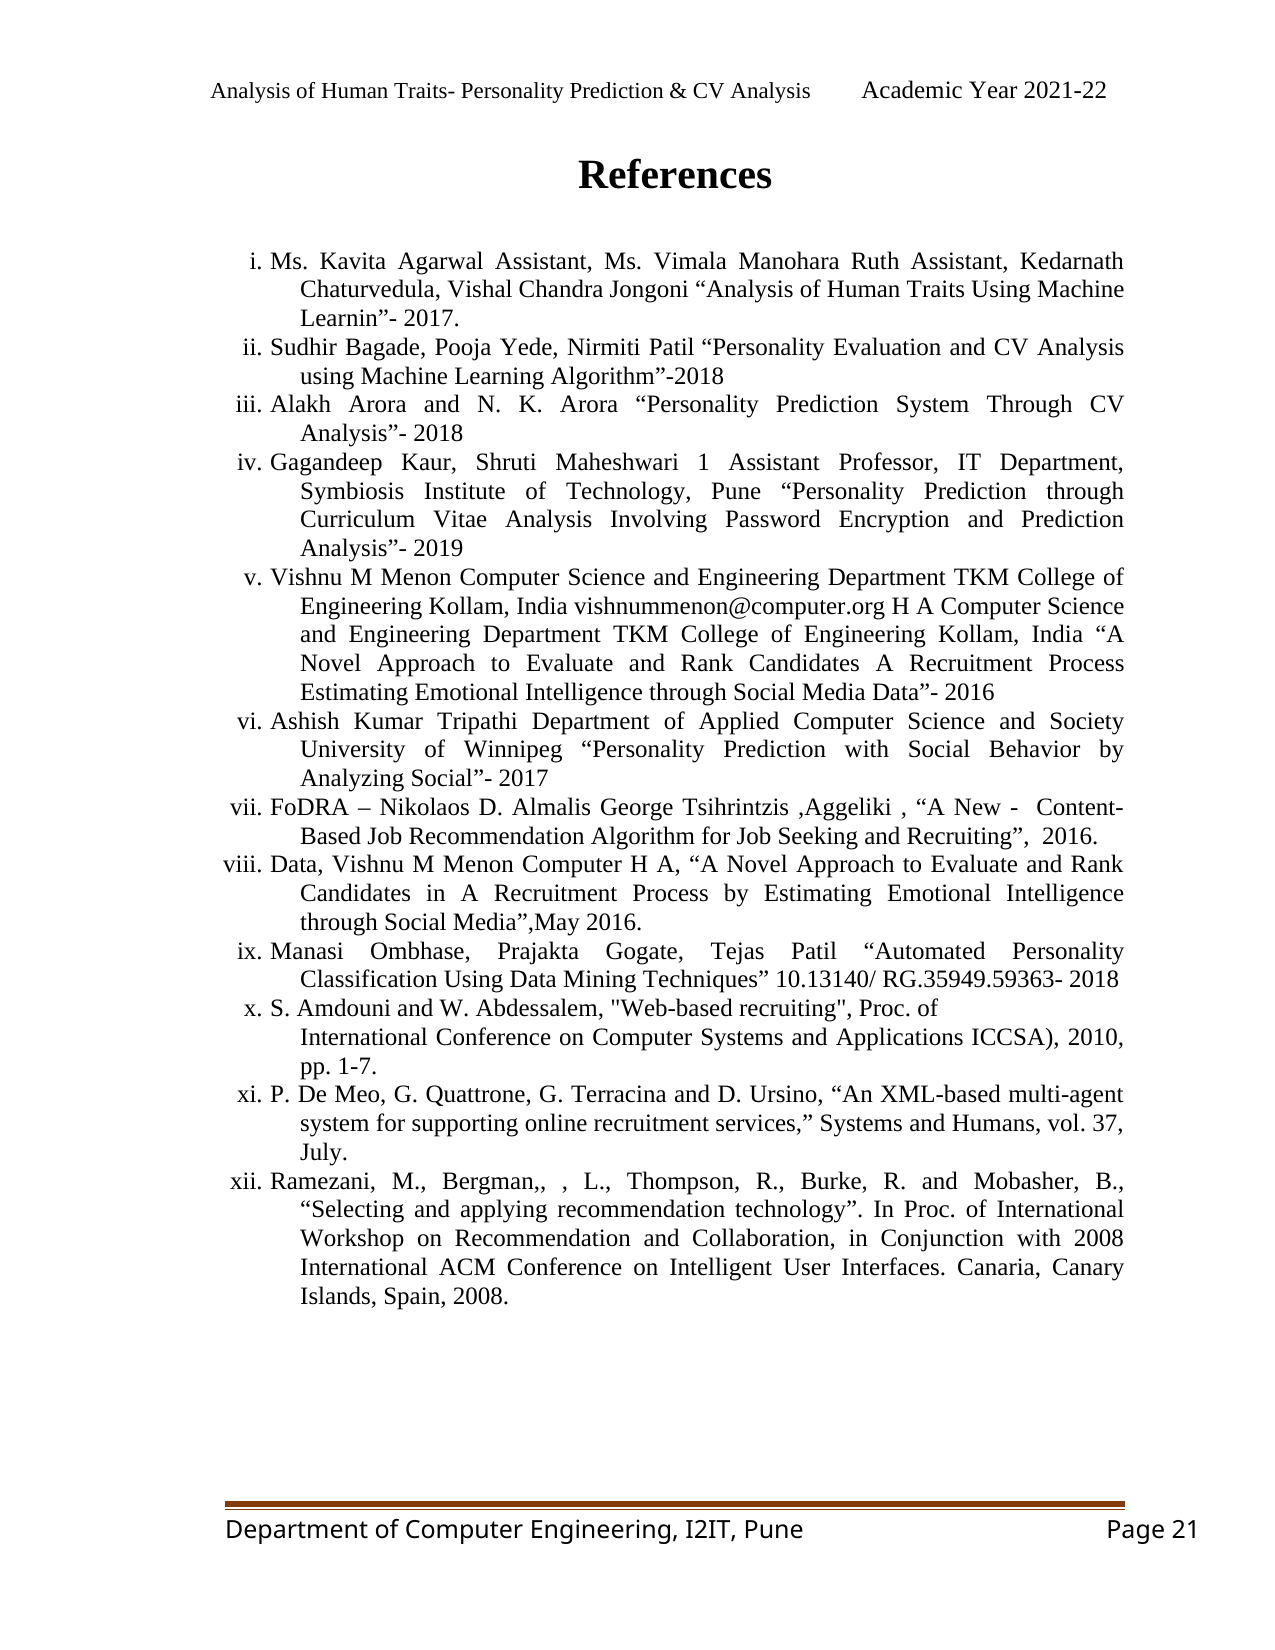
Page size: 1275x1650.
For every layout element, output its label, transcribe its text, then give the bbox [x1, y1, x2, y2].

list Vishnu M Menon Computer Science and Engineering Department TKM College of Engineering Kollam, India vishnummenon@computer.org H A Computer Science and Engineering Department TKM College of Engineering Kollam, India “A Novel Approach to Evaluate and Rank Candidates A Recruitment Process Estimating Emotional Intelligence through Social Media Data”- 2016 [262, 562, 1125, 706]
list Ramezani, M., Bergman,, , L., Thompson, R., Burke, R. and Mobasher, B., “Selecting and applying recommendation technology”. In Proc. of International Workshop on Recommendation and Collaboration, in Conjunction with 2008 International ACM Conference on Intelligent User Interfaces. Canaria, Canary Islands, Spain, 2008. [262, 1166, 1125, 1309]
list Manasi Ombhase, Prajakta Gogate, Tejas Patil “Automated Personality Classification Using Data Mining Techniques” 10.13140/ RG.35949.59363- 2018 [262, 936, 1125, 993]
list S. Amdouni and W. Abdessalem, "Web-based recruiting", Proc. of [262, 993, 1125, 1022]
text International Conference on Computer Systems and Applications ICCSA), 2010, pp. 1-7. [300, 1022, 1125, 1079]
list Sudhir Bagade, Pooja Yede, Nirmiti Patil “Personality Evaluation and CV Analysis using Machine Learning Algorithm”-2018 [262, 332, 1125, 389]
list Gagandeep Kaur, Shruti Maheshwari 1 Assistant Professor, IT Department, Symbiosis Institute of Technology, Pune “Personality Prediction through Curriculum Vitae Analysis Involving Password Encryption and Prediction Analysis”- 2019 [262, 447, 1125, 562]
list Alakh Arora and N. K. Arora “Personality Prediction System Through CV Analysis”- 2018 [262, 389, 1125, 447]
text References [225, 150, 1125, 198]
list FoDRA – Nikolaos D. Almalis George Tsihrintzis ,Aggeliki , “A New - Content-Based Job Recommendation Algorithm for Job Seeking and Recruiting”, 2016. [262, 792, 1125, 849]
list Ms. Kavita Agarwal Assistant, Ms. Vimala Manohara Ruth Assistant, Kedarnath Chaturvedula, Vishal Chandra Jongoni “Analysis of Human Traits Using Machine Learnin”- 2017. [262, 246, 1125, 332]
list Data, Vishnu M Menon Computer H A, “A Novel Approach to Evaluate and Rank Candidates in A Recruitment Process by Estimating Emotional Intelligence through Social Media”,May 2016. [262, 849, 1125, 936]
list Ashish Kumar Tripathi Department of Applied Computer Science and Society University of Winnipeg “Personality Prediction with Social Behavior by Analyzing Social”- 2017 [262, 706, 1125, 792]
list P. De Meo, G. Quattrone, G. Terracina and D. Ursino, “An XML-based multi-agent system for supporting online recruitment services,” Systems and Humans, vol. 37, July. [262, 1079, 1125, 1166]
